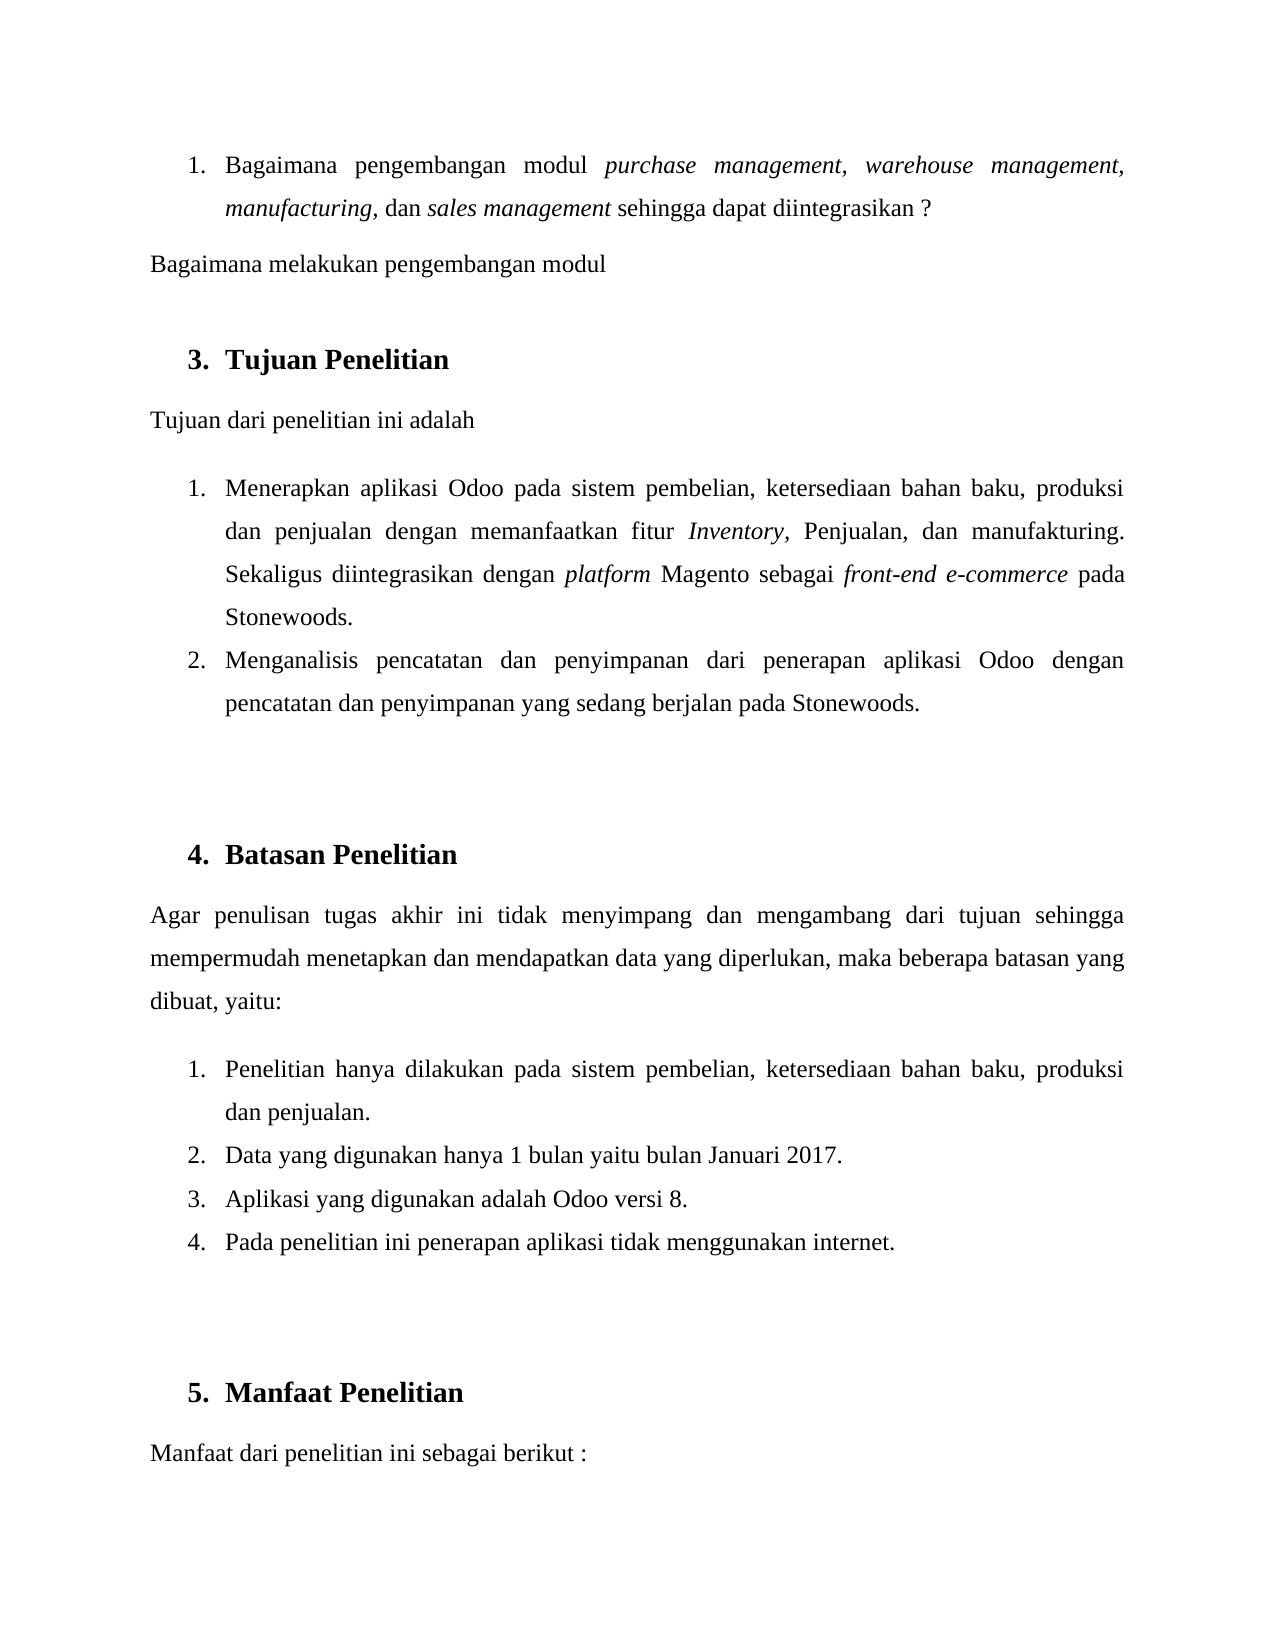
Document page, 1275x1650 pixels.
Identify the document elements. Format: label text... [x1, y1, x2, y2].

list Menerapkan aplikasi Odoo pada sistem pembelian, ketersediaan bahan baku, produksi dan penjualan dengan memanfaatkan fitur Inventory, Penjualan, dan manufakturing. Sekaligus diintegrasikan dengan platform Magento sebagai front-end e-commerce pada Stonewoods. [187, 473, 1125, 631]
list Penelitian hanya dilakukan pada sistem pembelian, ketersediaan bahan baku, produksi dan penjualan. [187, 1054, 1125, 1126]
text Agar penulisan tugas akhir ini tidak menyimpang dan mengambang dari tujuan sehingga mempermudah menetapkan dan mendapatkan data yang diperlukan, maka beberapa batasan yang dibuat, yaitu: [150, 900, 1125, 1015]
subtitle Batasan Penelitian [187, 837, 1125, 871]
text Bagaimana melakukan pengembangan modul [150, 249, 1125, 277]
list Data yang digunakan hanya 1 bulan yaitu bulan Januari 2017. [187, 1141, 1125, 1169]
list Bagaimana pengembangan modul purchase management, warehouse management, manufacturing, dan sales management sehingga dapat diintegrasikan ? [187, 150, 1125, 222]
subtitle Tujuan Penelitian [187, 342, 1125, 375]
subtitle Manfaat Penelitian [187, 1376, 1125, 1409]
list Pada penelitian ini penerapan aplikasi tidak menggunakan internet. [187, 1227, 1125, 1256]
text Manfaat dari penelitian ini sebagai berikut : [150, 1438, 1125, 1467]
list Aplikasi yang digunakan adalah Odoo versi 8. [187, 1184, 1125, 1212]
text Tujuan dari penelitian ini adalah [150, 405, 1125, 433]
list Menganalisis pencatatan dan penyimpanan dari penerapan aplikasi Odoo dengan pencatatan dan penyimpanan yang sedang berjalan pada Stonewoods. [187, 645, 1125, 717]
